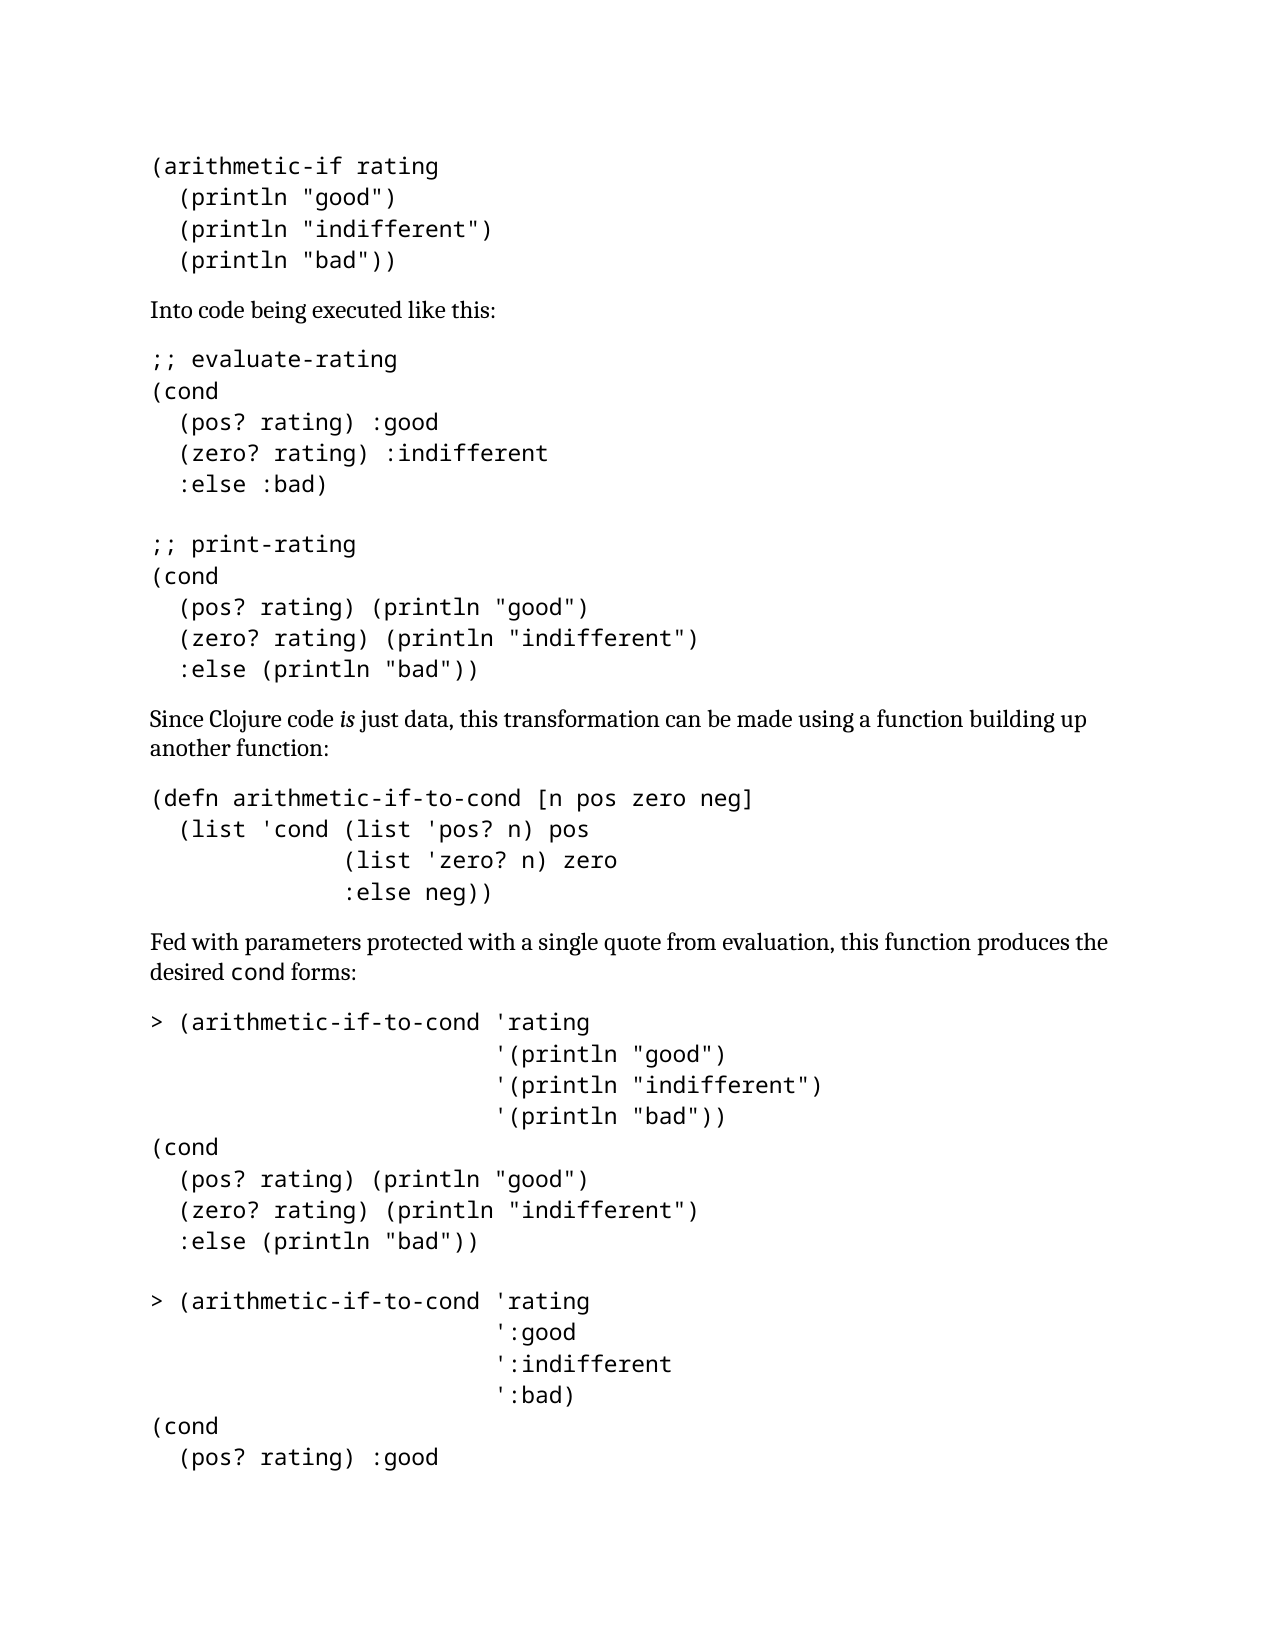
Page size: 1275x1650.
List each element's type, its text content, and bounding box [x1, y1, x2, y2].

text Into code being executed like this: [150, 296, 1125, 324]
text (defn arithmetic-if-to-cond [n pos zero neg] (list 'cond (list 'pos? n) pos (list 'zero? n) zero :else neg)) [150, 782, 1125, 907]
text Since Clojure code is just data, this transformation can be made using a function building up another function: [150, 705, 1125, 763]
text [150, 150, 1125, 275]
text Fed with parameters protected with a single quote from evaluation, this function produces the desired cond forms: [150, 927, 1125, 987]
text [150, 1006, 1125, 1472]
text ;; evaluate-rating (cond (pos? rating) :good (zero? rating) :indifferent :else :bad) ;; print-rating (cond (pos? rating) (println "good") (zero? rating) (println "indifferent") :else (println "bad")) [150, 343, 1125, 684]
